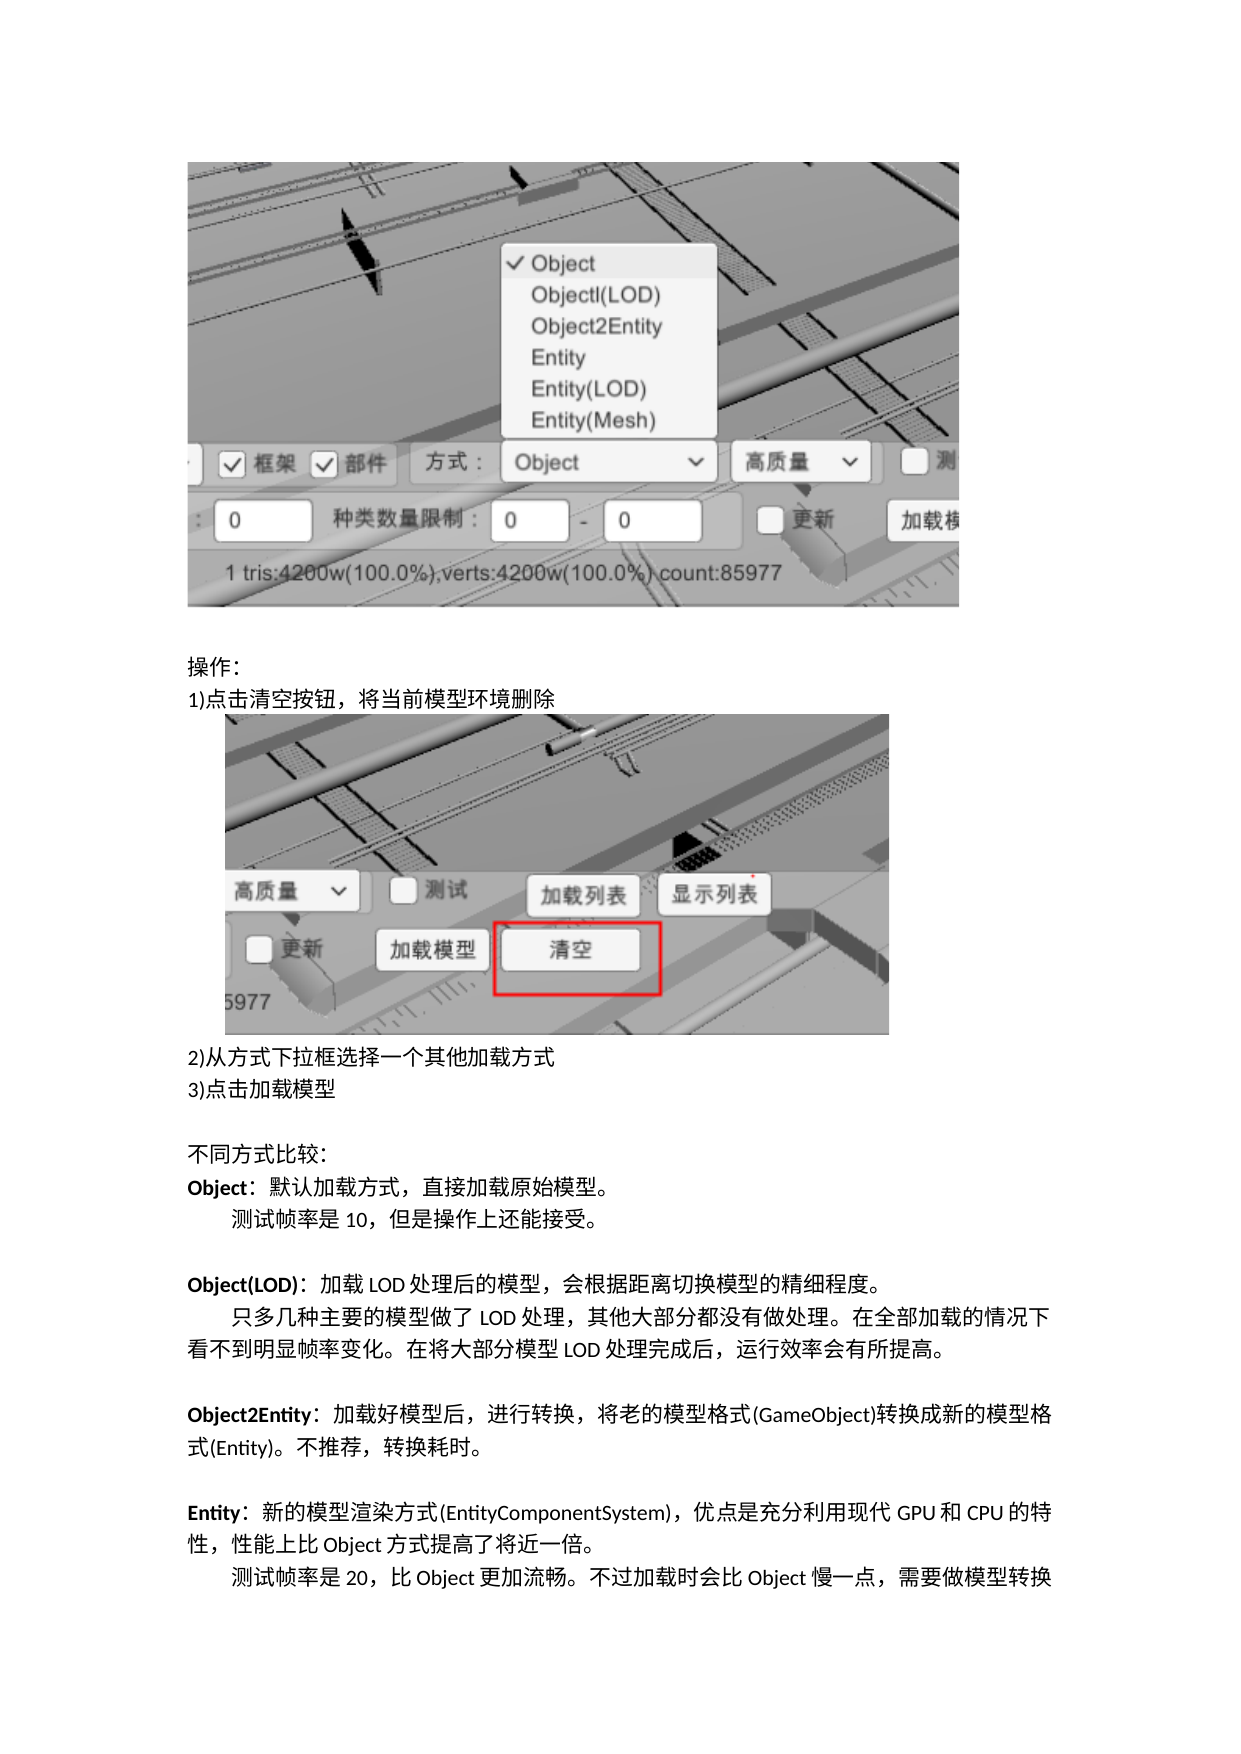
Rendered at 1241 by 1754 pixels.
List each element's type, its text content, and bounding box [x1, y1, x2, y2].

text 操作： [187, 649, 1053, 682]
text 不同方式比较： [187, 1137, 1053, 1169]
text Entity：新的模型渲染方式(EntityComponentSystem)，优点是充分利用现代GPU和CPU的特性，性能上比Object方式提高了将近一倍。 [187, 1494, 1053, 1559]
text 只多几种主要的模型做了LOD处理，其他大部分都没有做处理。在全部加载的情况下看不到明显帧率变化。在将大部分模型LOD处理完成后，运行效率会有所提高。 [187, 1299, 1053, 1364]
picture [225, 714, 890, 1035]
text 测试帧率是10，但是操作上还能接受。 [187, 1202, 1053, 1234]
text 2)从方式下拉框选择一个其他加载方式 [187, 1039, 1053, 1072]
text Object：默认加载方式，直接加载原始模型。 [187, 1169, 1053, 1202]
text Object(LOD)：加载LOD处理后的模型，会根据距离切换模型的精细程度。 [187, 1267, 1053, 1299]
text 1)点击清空按钮，将当前模型环境删除 [187, 682, 1053, 714]
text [187, 1559, 1053, 1592]
text Object2Entity：加载好模型后，进行转换，将老的模型格式(GameObject)转换成新的模型格式(Entity)。不推荐，转换耗时。 [187, 1397, 1053, 1462]
picture [187, 162, 960, 637]
text 3)点击加载模型 [187, 1072, 1053, 1104]
